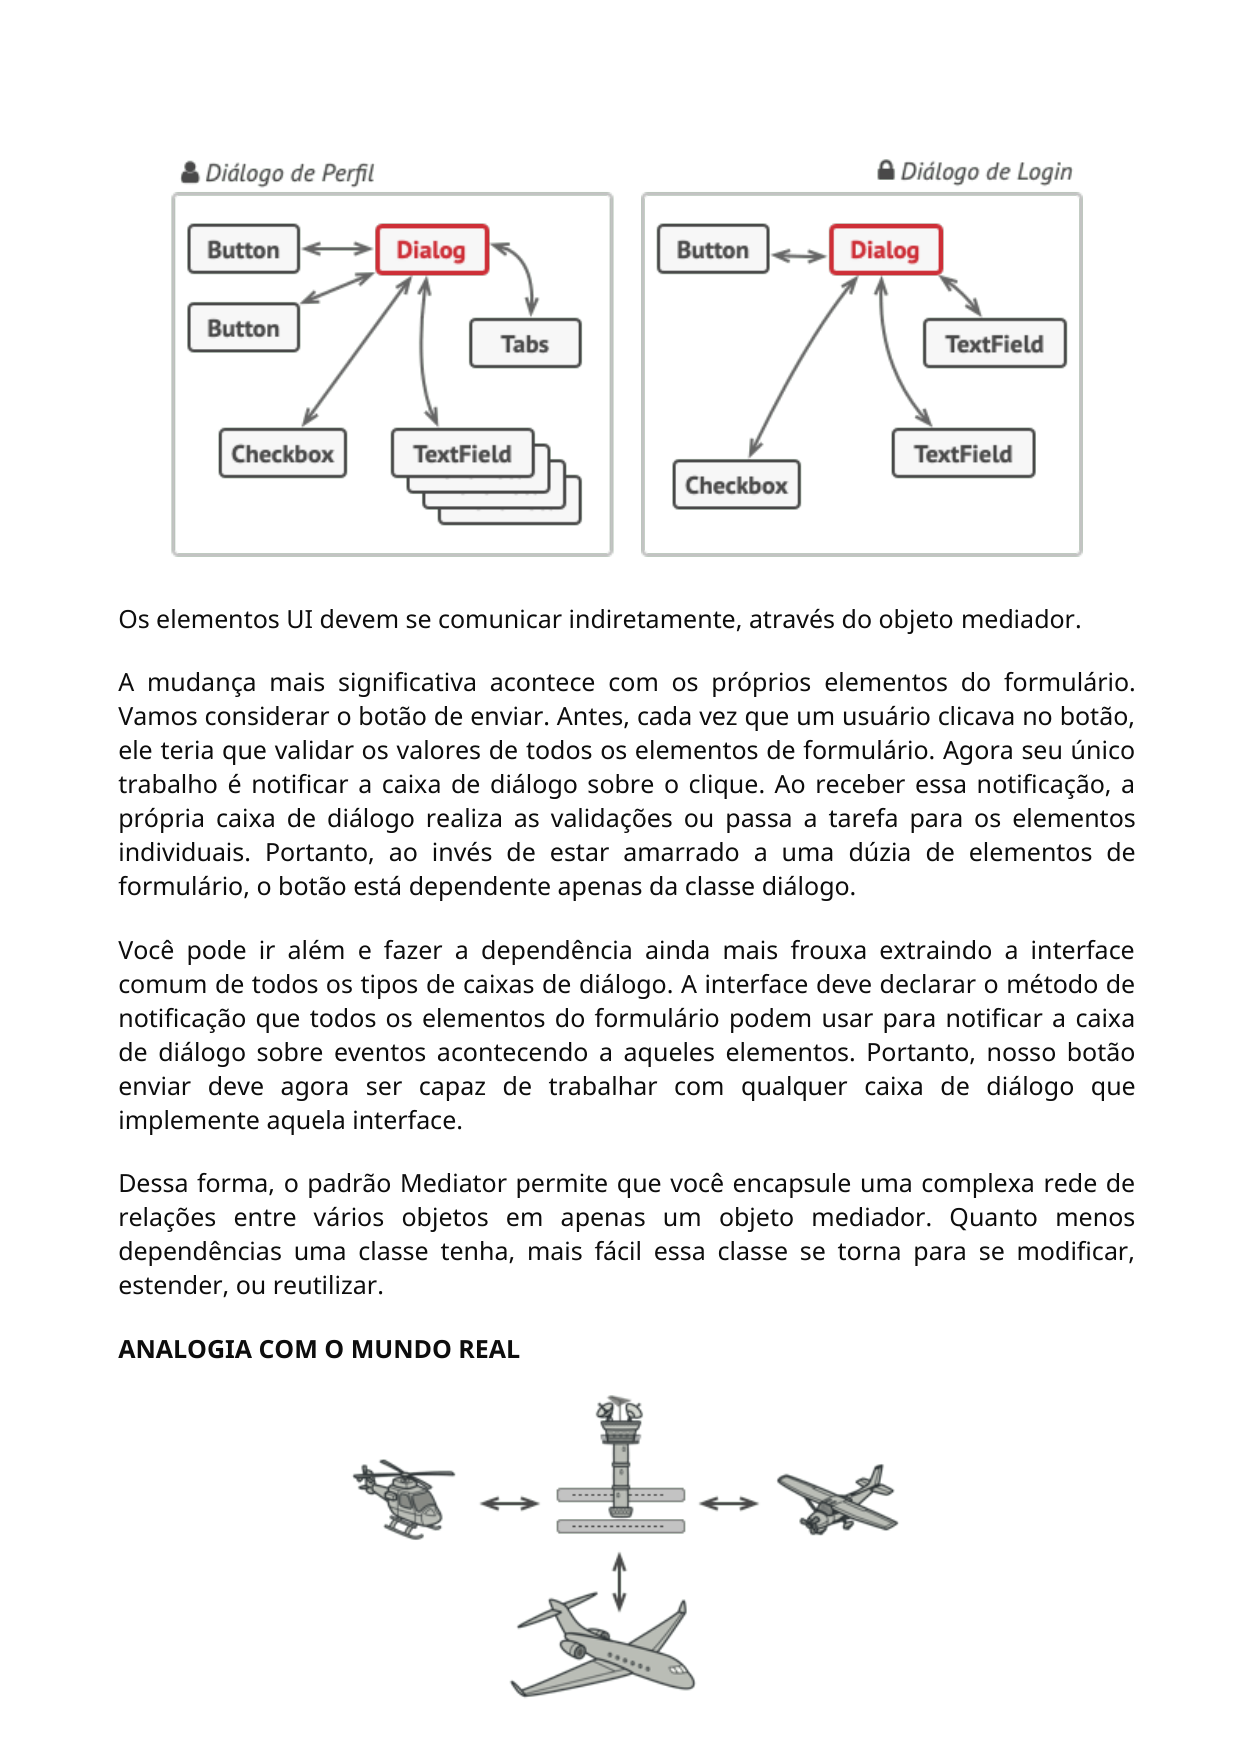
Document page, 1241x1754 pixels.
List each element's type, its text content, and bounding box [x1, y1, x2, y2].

text Dessa forma, o padrão Mediator permite que você encapsule uma complexa rede de relações entre vários objetos em apenas um objeto mediador. Quanto menos dependências uma classe tenha, mais fácil essa classe se torna para se modificar, estender, ou reutilizar. [118, 1166, 1137, 1302]
text A mudança mais significativa acontece com os próprios elementos do formulário. Vamos considerar o botão de enviar. Antes, cada vez que um usuário clicava no botão, ele teria que validar os valores de todos os elementos de formulário. Agora seu único trabalho é notificar a caixa de diálogo sobre o clique. Ao receber essa notificação, a própria caixa de diálogo realiza as validações ou passa a tarefa para os elementos individuais. Portanto, ao invés de estar amarrado a uma dúzia de elementos de formulário, o botão está dependente apenas da classe diálogo. [118, 665, 1137, 903]
text Os elementos UI devem se comunicar indiretamente, através do objeto mediador. [118, 601, 1137, 636]
picture [158, 147, 1097, 571]
picture [338, 1394, 917, 1708]
text Você pode ir além e fazer a dependência ainda mais frouxa extraindo a interface comum de todos os tipos de caixas de diálogo. A interface deve declarar o método de notificação que todos os elementos do formulário podem usar para notificar a caixa de diálogo sobre eventos acontecendo a aqueles elementos. Portanto, nosso botão enviar deve agora ser capaz de trabalhar com qualquer caixa de diálogo que implemente aquela interface. [118, 932, 1137, 1137]
subtitle ANALOGIA COM O MUNDO REAL [118, 1331, 1137, 1365]
